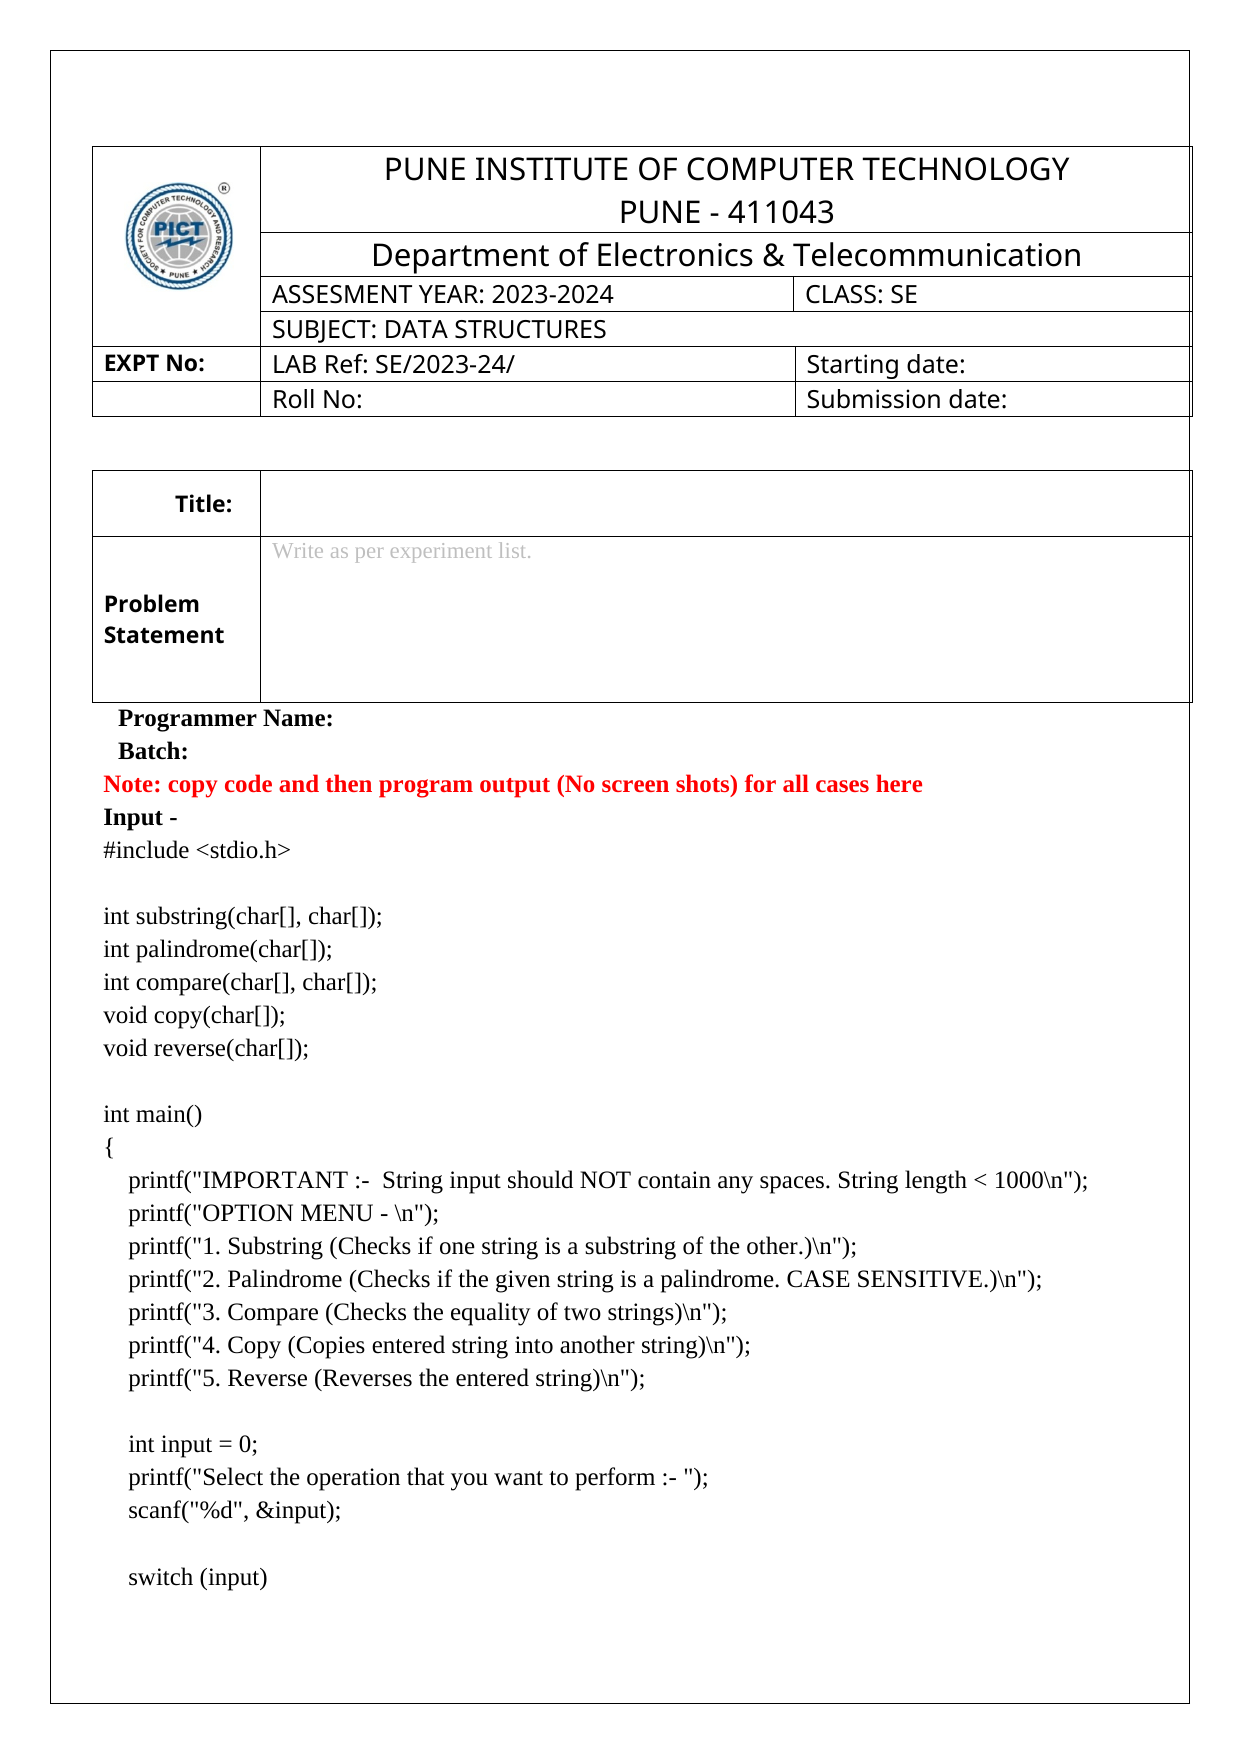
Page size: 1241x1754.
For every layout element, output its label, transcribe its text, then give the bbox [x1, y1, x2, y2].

text int compare(char[], char[]); [103, 967, 1122, 996]
text Batch: [118, 736, 1122, 765]
text switch (input) [103, 1562, 1122, 1590]
table_header [261, 471, 1189, 536]
text int substring(char[], char[]); [103, 901, 1122, 930]
table_cell Problem Statement [93, 537, 260, 702]
text printf("1. Substring (Checks if one string is a substring of the other.)\n"); [103, 1231, 1122, 1260]
text printf("3. Compare (Checks the equality of two strings)\n"); [103, 1297, 1122, 1326]
text Note: copy code and then program output (No screen shots) for all cases here [103, 769, 1122, 798]
text { [103, 1132, 1122, 1161]
text printf("2. Palindrome (Checks if the given string is a palindrome. CASE SENSITIVE.)\n"); [103, 1264, 1122, 1293]
text scanf("%d", &input); [103, 1496, 1122, 1524]
text #include <stdio.h> [103, 835, 1122, 864]
text Input - [103, 802, 1122, 831]
table_cell Write as per experiment list. [261, 537, 1189, 702]
text printf("IMPORTANT :- String input should NOT contain any spaces. String length < 1000\n"); [103, 1165, 1122, 1194]
text int palindrome(char[]); [103, 934, 1122, 963]
picture [124, 182, 235, 292]
text int input = 0; [103, 1429, 1122, 1458]
text int main() [103, 1099, 1122, 1128]
text printf("5. Reverse (Reverses the entered string)\n"); [103, 1363, 1122, 1392]
table_header Title: [93, 471, 260, 536]
text printf("4. Copy (Copies entered string into another string)\n"); [103, 1330, 1122, 1359]
text void copy(char[]); [103, 1000, 1122, 1029]
text Programmer Name: [118, 703, 1122, 732]
text void reverse(char[]); [103, 1033, 1122, 1062]
text printf("Select the operation that you want to perform :- "); [103, 1462, 1122, 1491]
text printf("OPTION MENU - \n"); [103, 1198, 1122, 1227]
